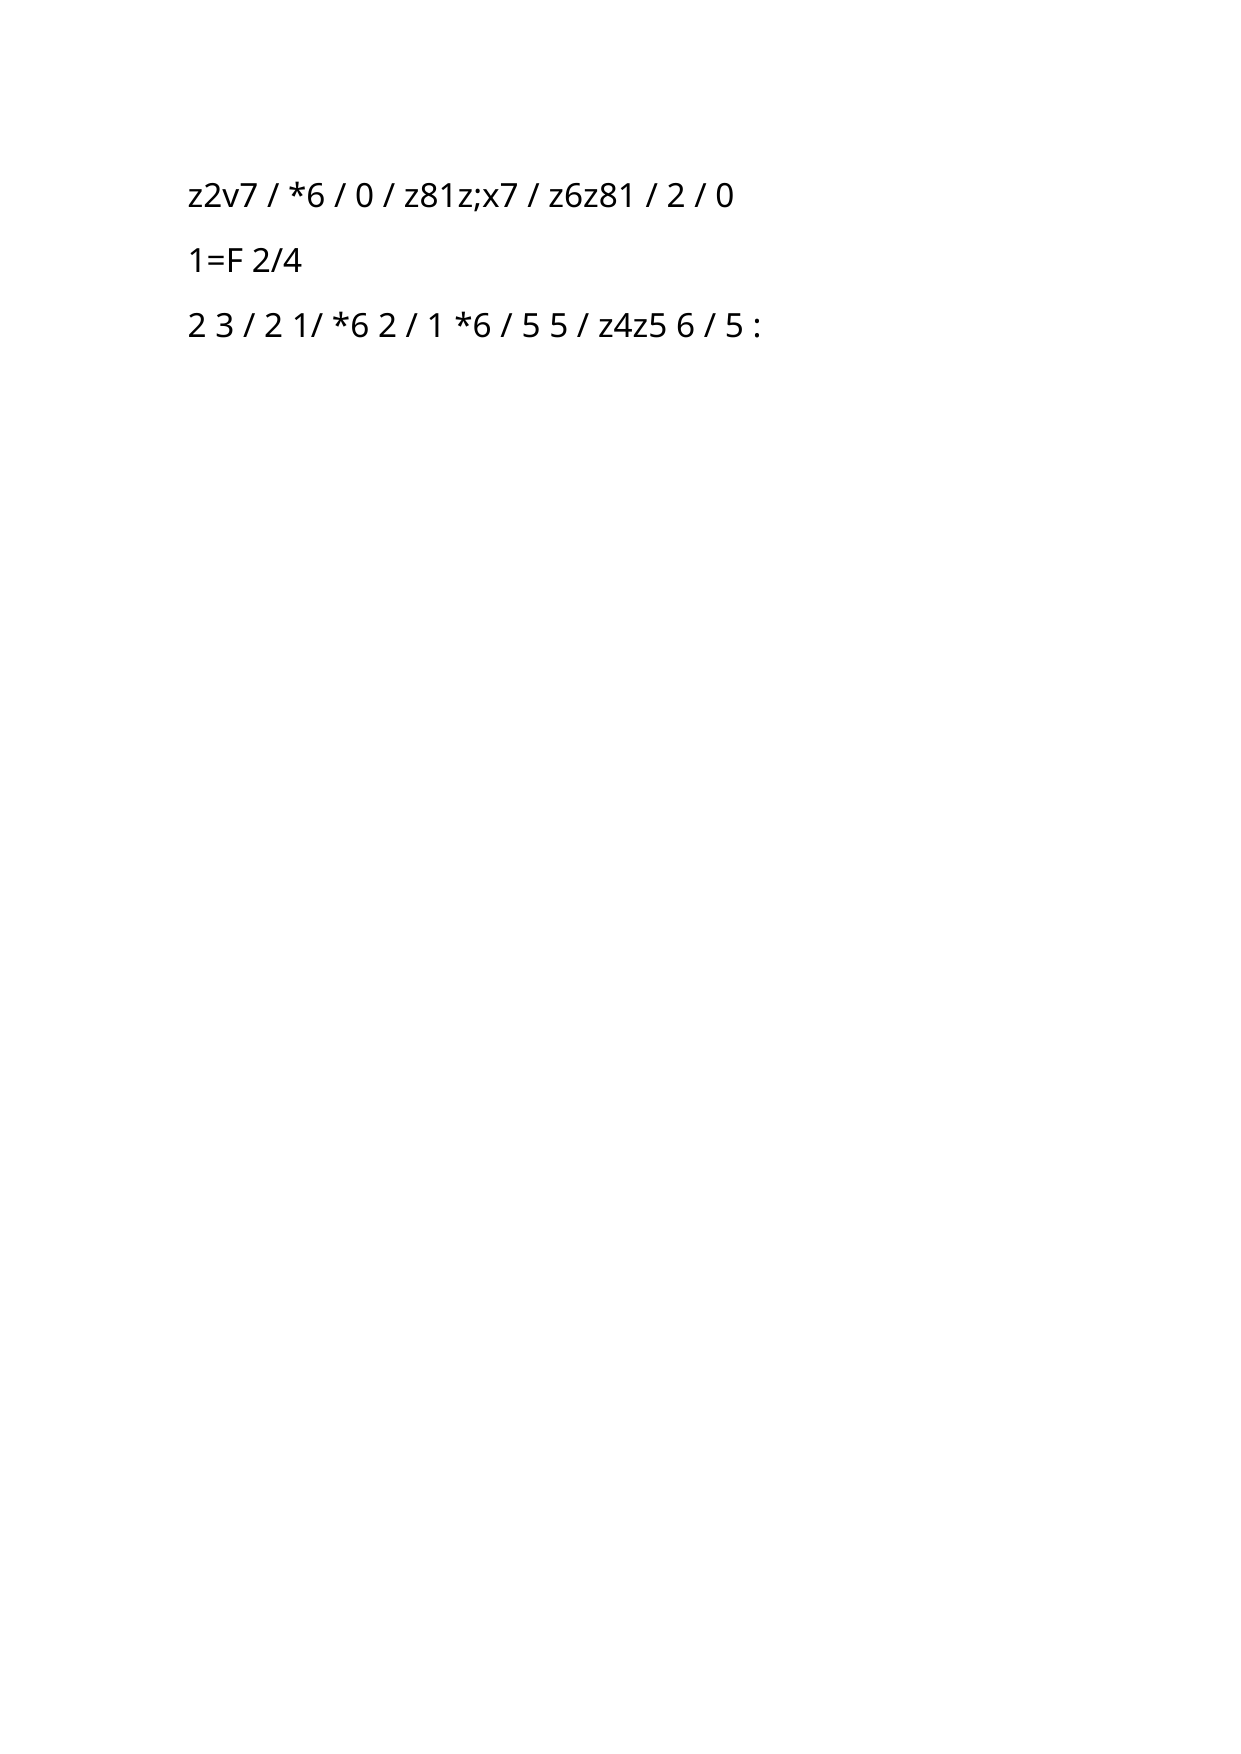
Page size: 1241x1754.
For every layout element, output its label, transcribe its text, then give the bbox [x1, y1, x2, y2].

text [187, 162, 1053, 227]
text 2 3 / 2 1/ *6 2 / 1 *6 / 5 5 / z4z5 6 / 5 : [187, 292, 1053, 357]
text 1=F 2/4 [187, 227, 1053, 292]
